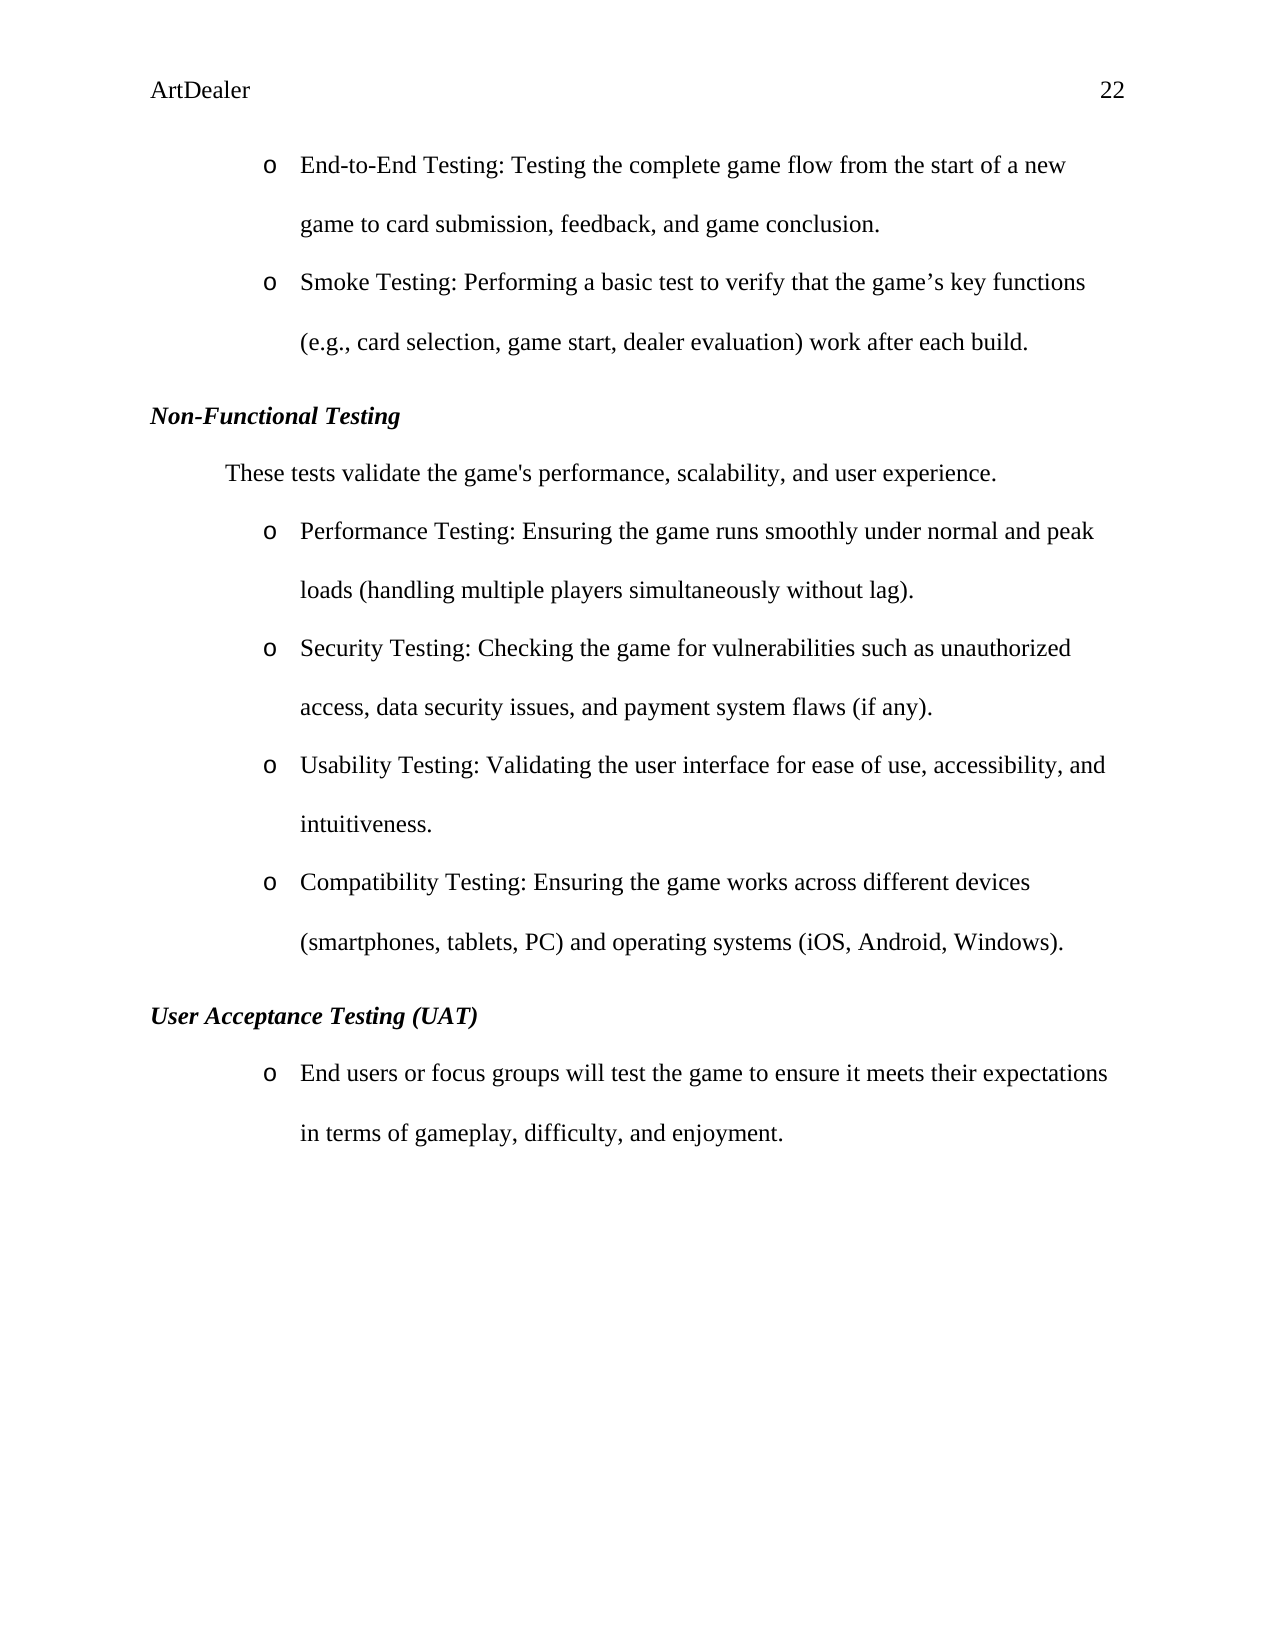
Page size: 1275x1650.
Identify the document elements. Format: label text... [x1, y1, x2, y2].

list These tests validate the game's performance, scalability, and user experience. [225, 458, 1125, 487]
list End users or focus groups will test the game to ensure it meets their expectations in terms of gameplay, difficulty, and enjoyment. [262, 1058, 1125, 1147]
list Smoke Testing: Performing a basic test to verify that the game’s key functions (e.g., card selection, game start, dealer evaluation) work after each build. [262, 267, 1125, 355]
list Performance Testing: Ensuring the game runs smoothly under normal and peak loads (handling multiple players simultaneously without lag). [262, 516, 1125, 604]
list Compatibility Testing: Ensuring the game works across different devices (smartphones, tablets, PC) and operating systems (iOS, Android, Windows). [262, 867, 1125, 955]
subtitle User Acceptance Testing (UAT) [150, 1001, 1125, 1029]
subtitle Non-Functional Testing [150, 401, 1125, 429]
list End-to-End Testing: Testing the complete game flow from the start of a new game to card submission, feedback, and game conclusion. [262, 150, 1125, 238]
list Usability Testing: Validating the user interface for ease of use, accessibility, and intuitiveness. [262, 750, 1125, 838]
list Security Testing: Checking the game for vulnerabilities such as unauthorized access, data security issues, and payment system flaws (if any). [262, 633, 1125, 721]
